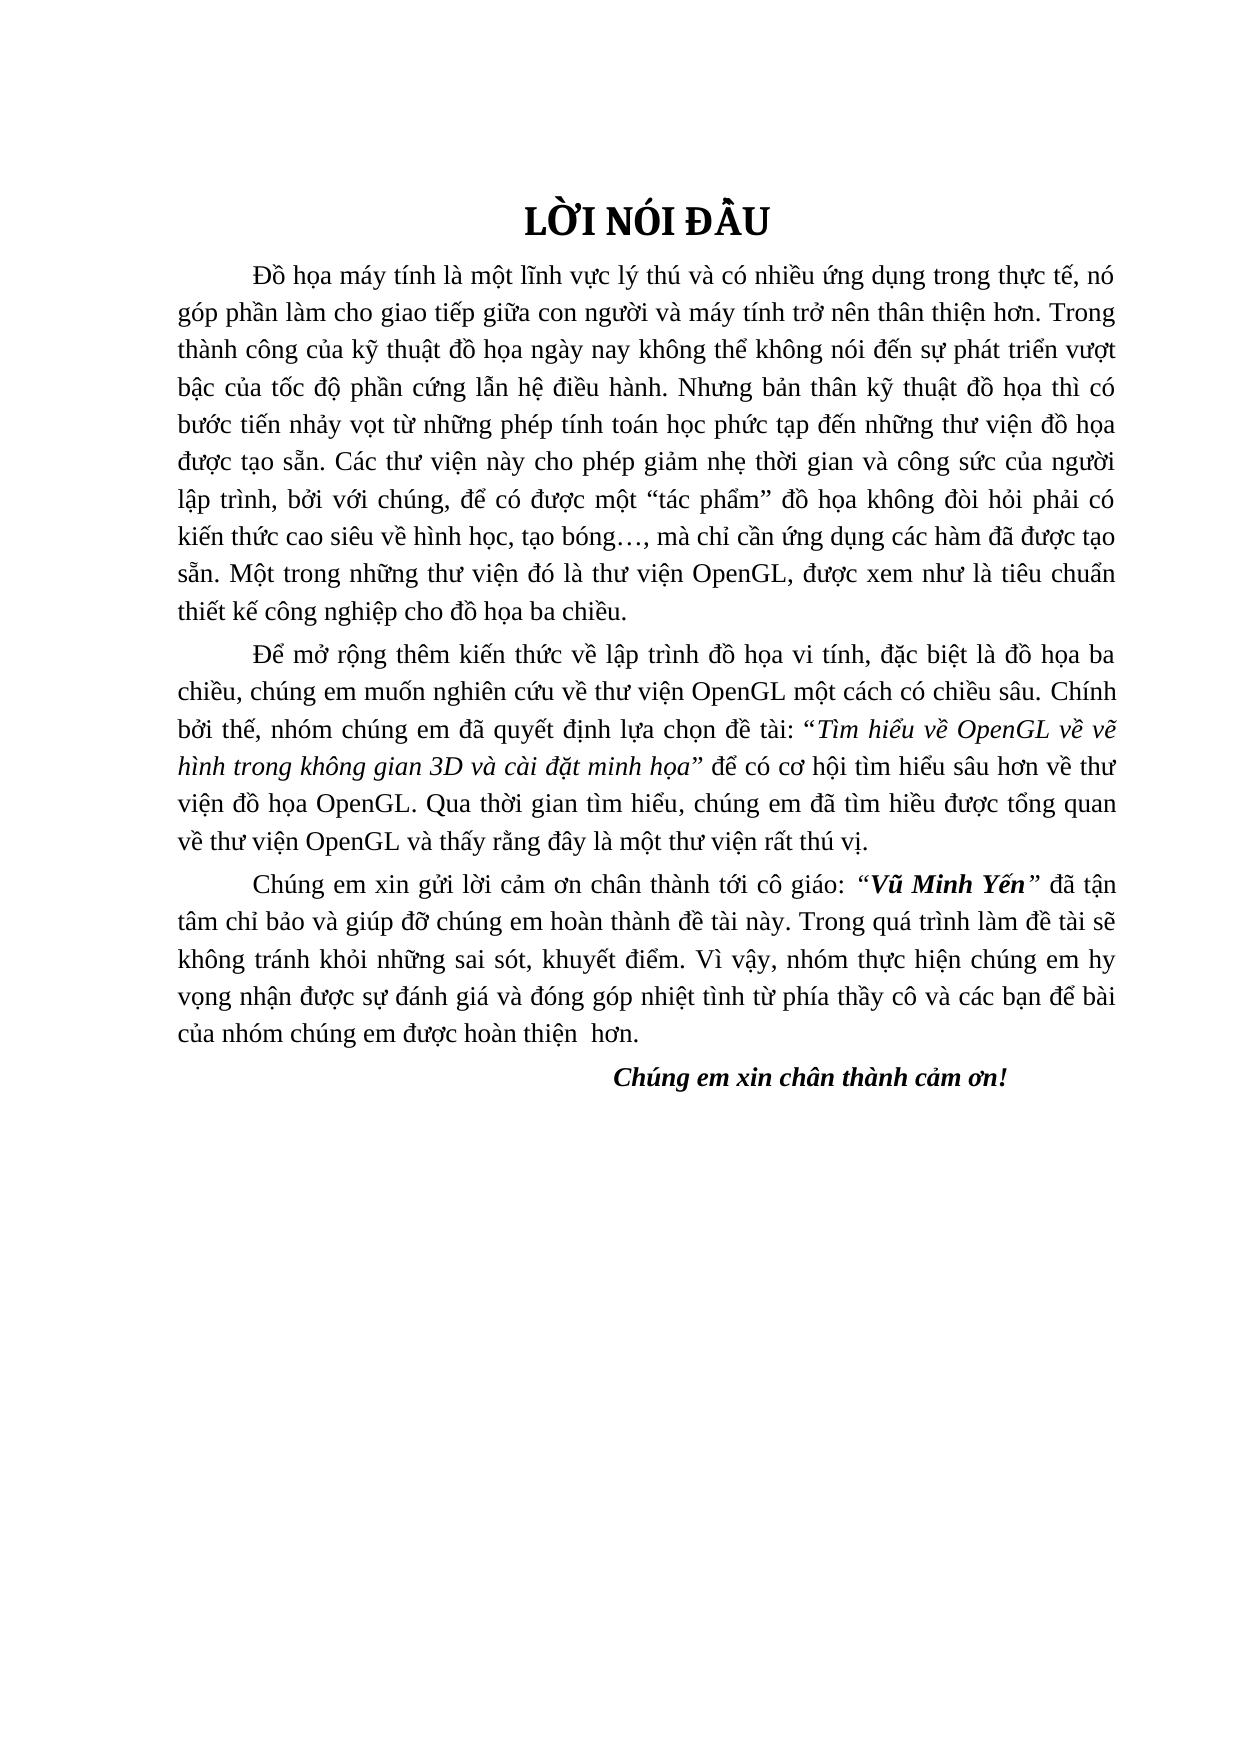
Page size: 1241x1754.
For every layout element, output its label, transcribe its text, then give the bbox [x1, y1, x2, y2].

text Chúng em xin chân thành cảm ơn! [177, 1061, 1008, 1092]
text Chúng em xin gửi lời cảm ơn chân thành tới cô giáo: “Vũ Minh Yến” đã tận tâm chỉ bảo và giúp đỡ chúng em hoàn thành đề tài này. Trong quá trình làm đề tài sẽ không tránh khỏi những sai sót, khuyết điểm. Vì vậy, nhóm thực hiện chúng em hy vọng nhận được sự đánh giá và đóng góp nhiệt tình từ phía thầy cô và các bạn để bài của nhóm chúng em được hoàn thiện hơn. [177, 868, 1117, 1048]
text Đồ họa máy tính là một lĩnh vực lý thú và có nhiều ứng dụng trong thực tế, nó góp phần làm cho giao tiếp giữa con người và máy tính trở nên thân thiện hơn. Trong thành công của kỹ thuật đồ họa ngày nay không thể không nói đến sự phát triển vượt bậc của tốc độ phần cứng lẫn hệ điều hành. Nhưng bản thân kỹ thuật đồ họa thì có bước tiến nhảy vọt từ những phép tính toán học phức tạp đến những thư viện đồ họa được tạo sẵn. Các thư viện này cho phép giảm nhẹ thời gian và công sức của người lập trình, bởi với chúng, để có được một “tác phẩm” đồ họa không đòi hỏi phải có kiến thức cao siêu về hình học, tạo bóng…, mà chỉ cần ứng dụng các hàm đã được tạo sẵn. Một trong những thư viện đó là thư viện OpenGL, được xem như là tiêu chuẩn thiết kế công nghiệp cho đồ họa ba chiều. [177, 259, 1117, 626]
text Để mở rộng thêm kiến thức về lập trình đồ họa vi tính, đặc biệt là đồ họa ba chiều, chúng em muốn nghiên cứu về thư viện OpenGL một cách có chiều sâu. Chính bởi thế, nhóm chúng em đã quyết định lựa chọn đề tài: “Tìm hiểu về OpenGL về vẽ hình trong không gian 3D và cài đặt minh họa” để có cơ hội tìm hiểu sâu hơn về thư viện đồ họa OpenGL. Qua thời gian tìm hiểu, chúng em đã tìm hiều được tổng quan về thư viện OpenGL và thấy rằng đây là một thư viện rất thú vị. [177, 638, 1117, 856]
subtitle LỜI NÓI ĐẦU [177, 198, 1117, 246]
